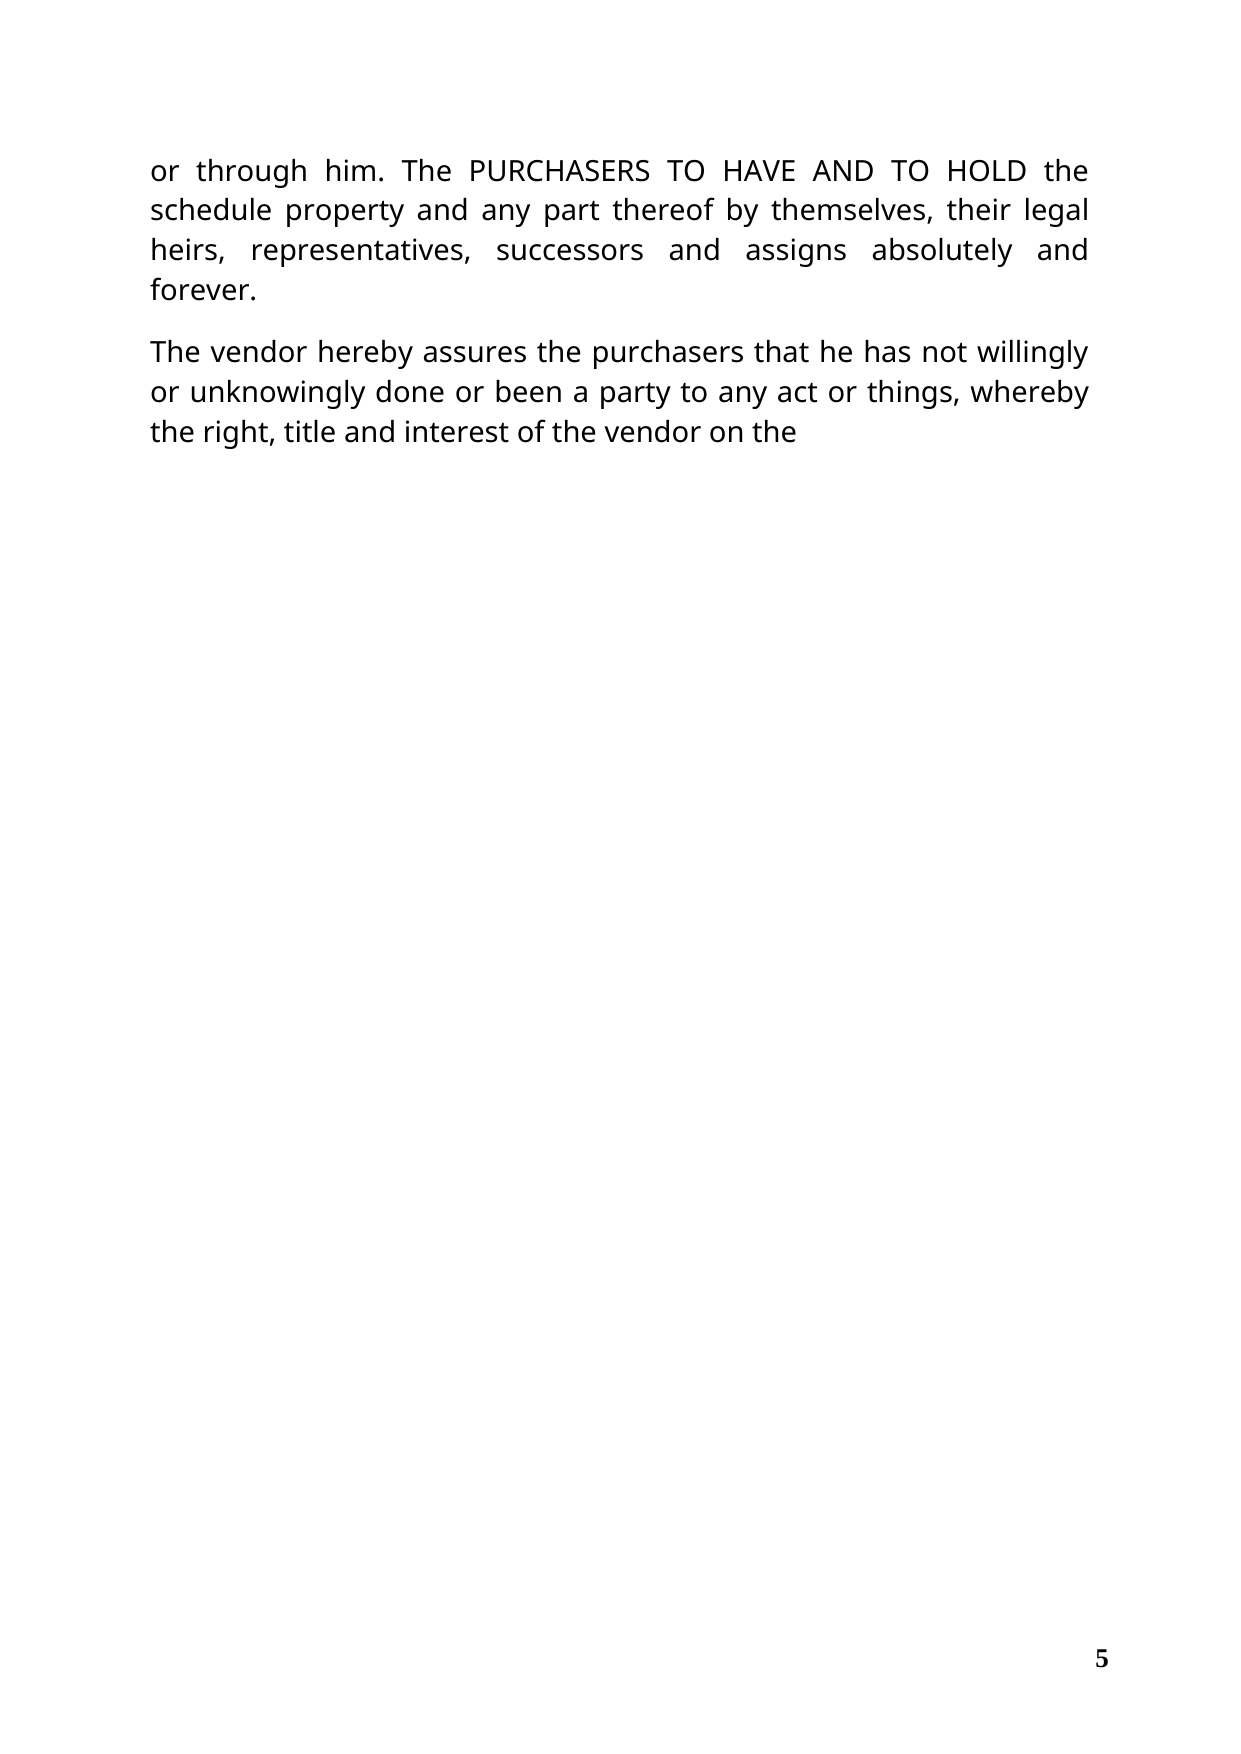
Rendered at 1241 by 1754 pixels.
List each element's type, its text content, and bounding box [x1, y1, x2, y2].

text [150, 150, 1090, 309]
text The vendor hereby assures the purchasers that he has not willingly or unknowingly done or been a party to any act or things, whereby the right, title and interest of the vendor on the schedule property or any part thereof shall or can be impeached. The vendor further assures the purchasers that they have full and unrestricted right in and over the schedule property hereby conveyed. [150, 331, 1090, 451]
